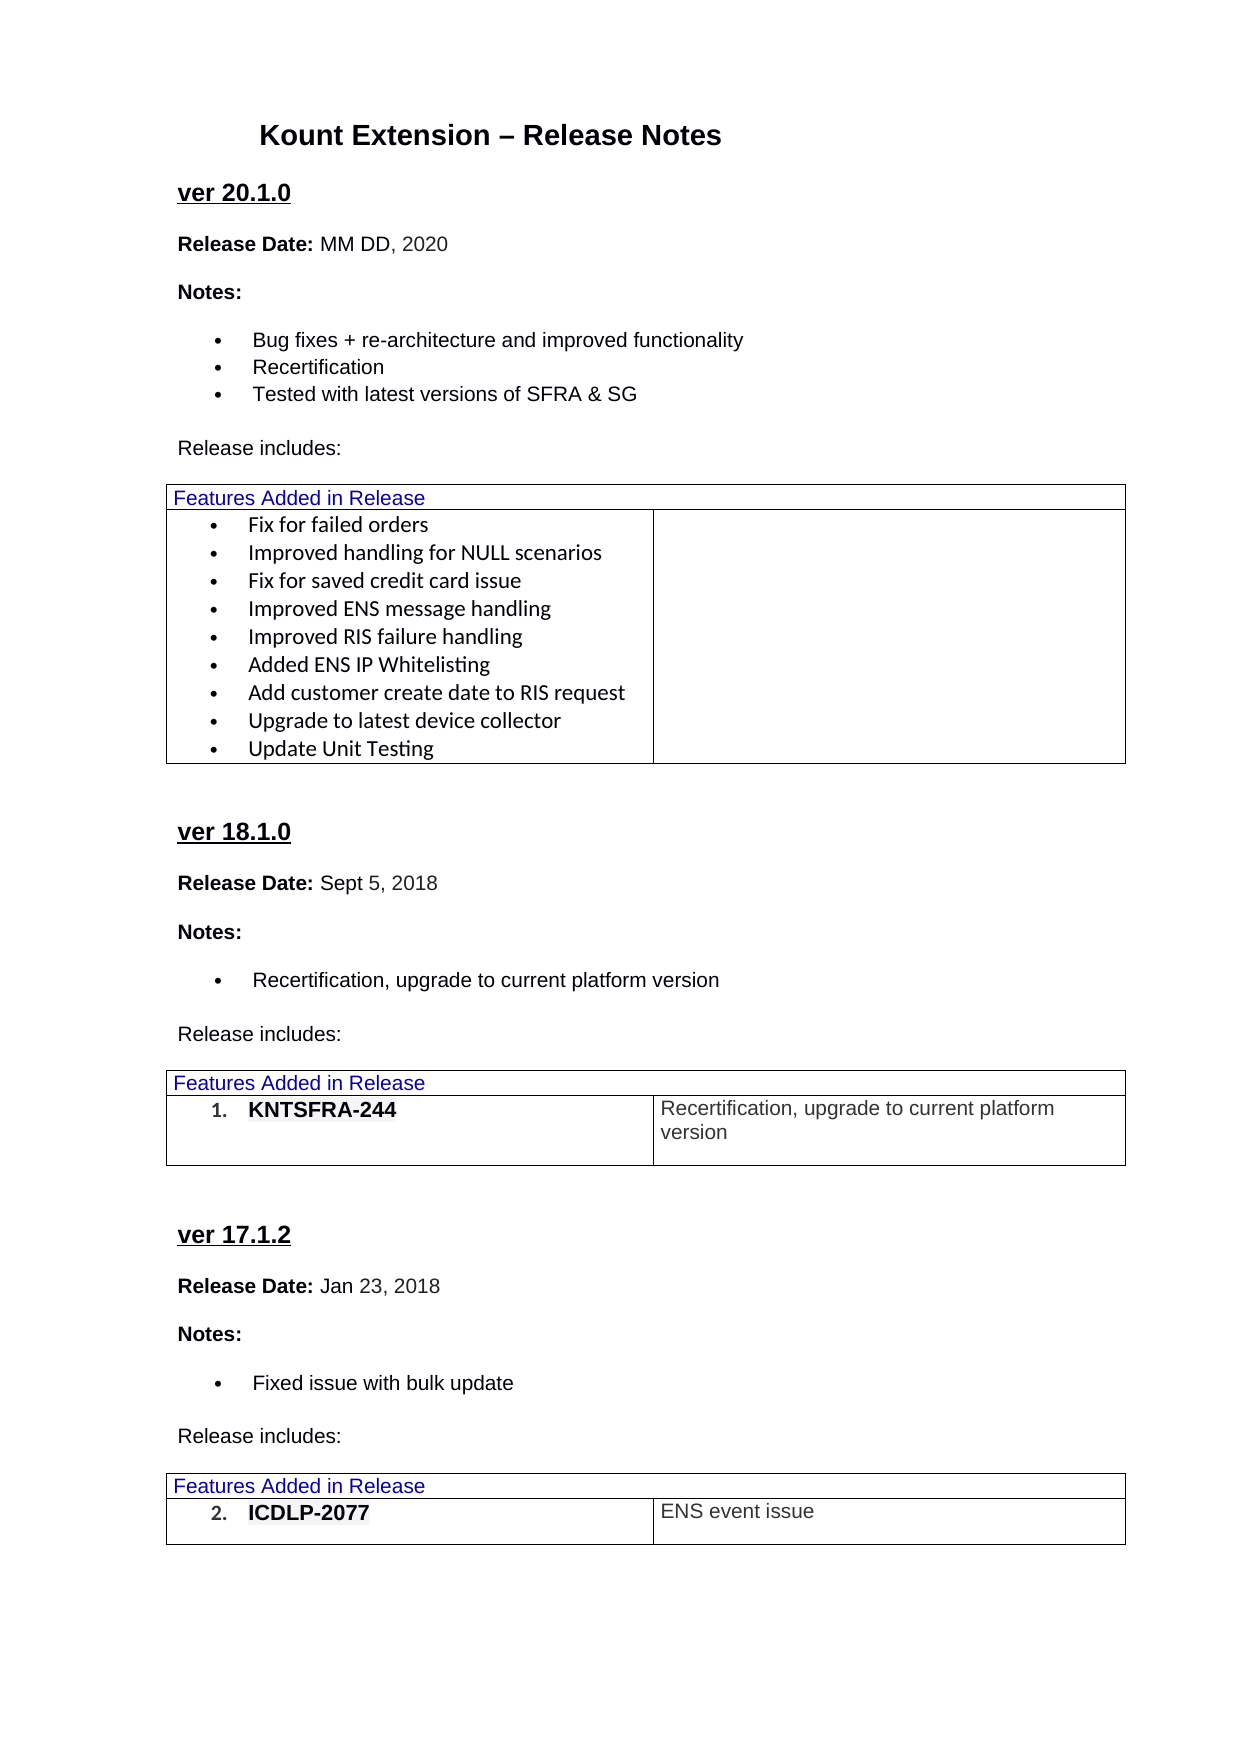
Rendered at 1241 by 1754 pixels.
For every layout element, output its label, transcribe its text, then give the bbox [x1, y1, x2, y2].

list Recertification [215, 355, 1152, 379]
text Release includes: [177, 436, 1152, 460]
text Notes: [177, 1322, 1152, 1346]
table_cell Fix for failed orders Improved handling for NULL scenarios Fix for saved credit card issue Improved ENS message handling Improved RIS failure handling Added ENS IP Whitelisting Add customer create date to RIS request Upgrade to latest device collector Update Unit Testing [167, 510, 653, 762]
list Fixed issue with bulk update [215, 1370, 1152, 1394]
text Notes: [177, 280, 1152, 304]
text Release Date: MM DD, 2020 [177, 231, 1152, 255]
table_cell ENS event issue [654, 1499, 1125, 1543]
text Release Date: Sept 5, 2018 [177, 871, 1152, 895]
text ver 18.1.0 [177, 817, 1152, 846]
table_header Features Added in Release [167, 1474, 1125, 1498]
text Release includes: [177, 1022, 1152, 1046]
text Release includes: [177, 1424, 1152, 1448]
table_cell Recertification, upgrade to current platform version [654, 1096, 1125, 1165]
table_header Features Added in Release [167, 485, 1125, 509]
table_header Features Added in Release [167, 1071, 1125, 1095]
table_cell KNTSFRA-244 [167, 1096, 653, 1165]
text Notes: [177, 919, 1152, 943]
text Release Date: Jan 23, 2018 [177, 1274, 1152, 1298]
text ver 20.1.0 [177, 177, 1152, 206]
table_cell ICDLP-2077 [167, 1499, 653, 1543]
text ver 17.1.2 [177, 1220, 1152, 1249]
list Tested with latest versions of SFRA & SG [215, 382, 1152, 406]
list Recertification, upgrade to current platform version [215, 968, 1152, 992]
text Kount Extension – Release Notes [177, 118, 1152, 152]
list Bug fixes + re-architecture and improved functionality [215, 328, 1152, 352]
table_cell [654, 510, 1125, 762]
